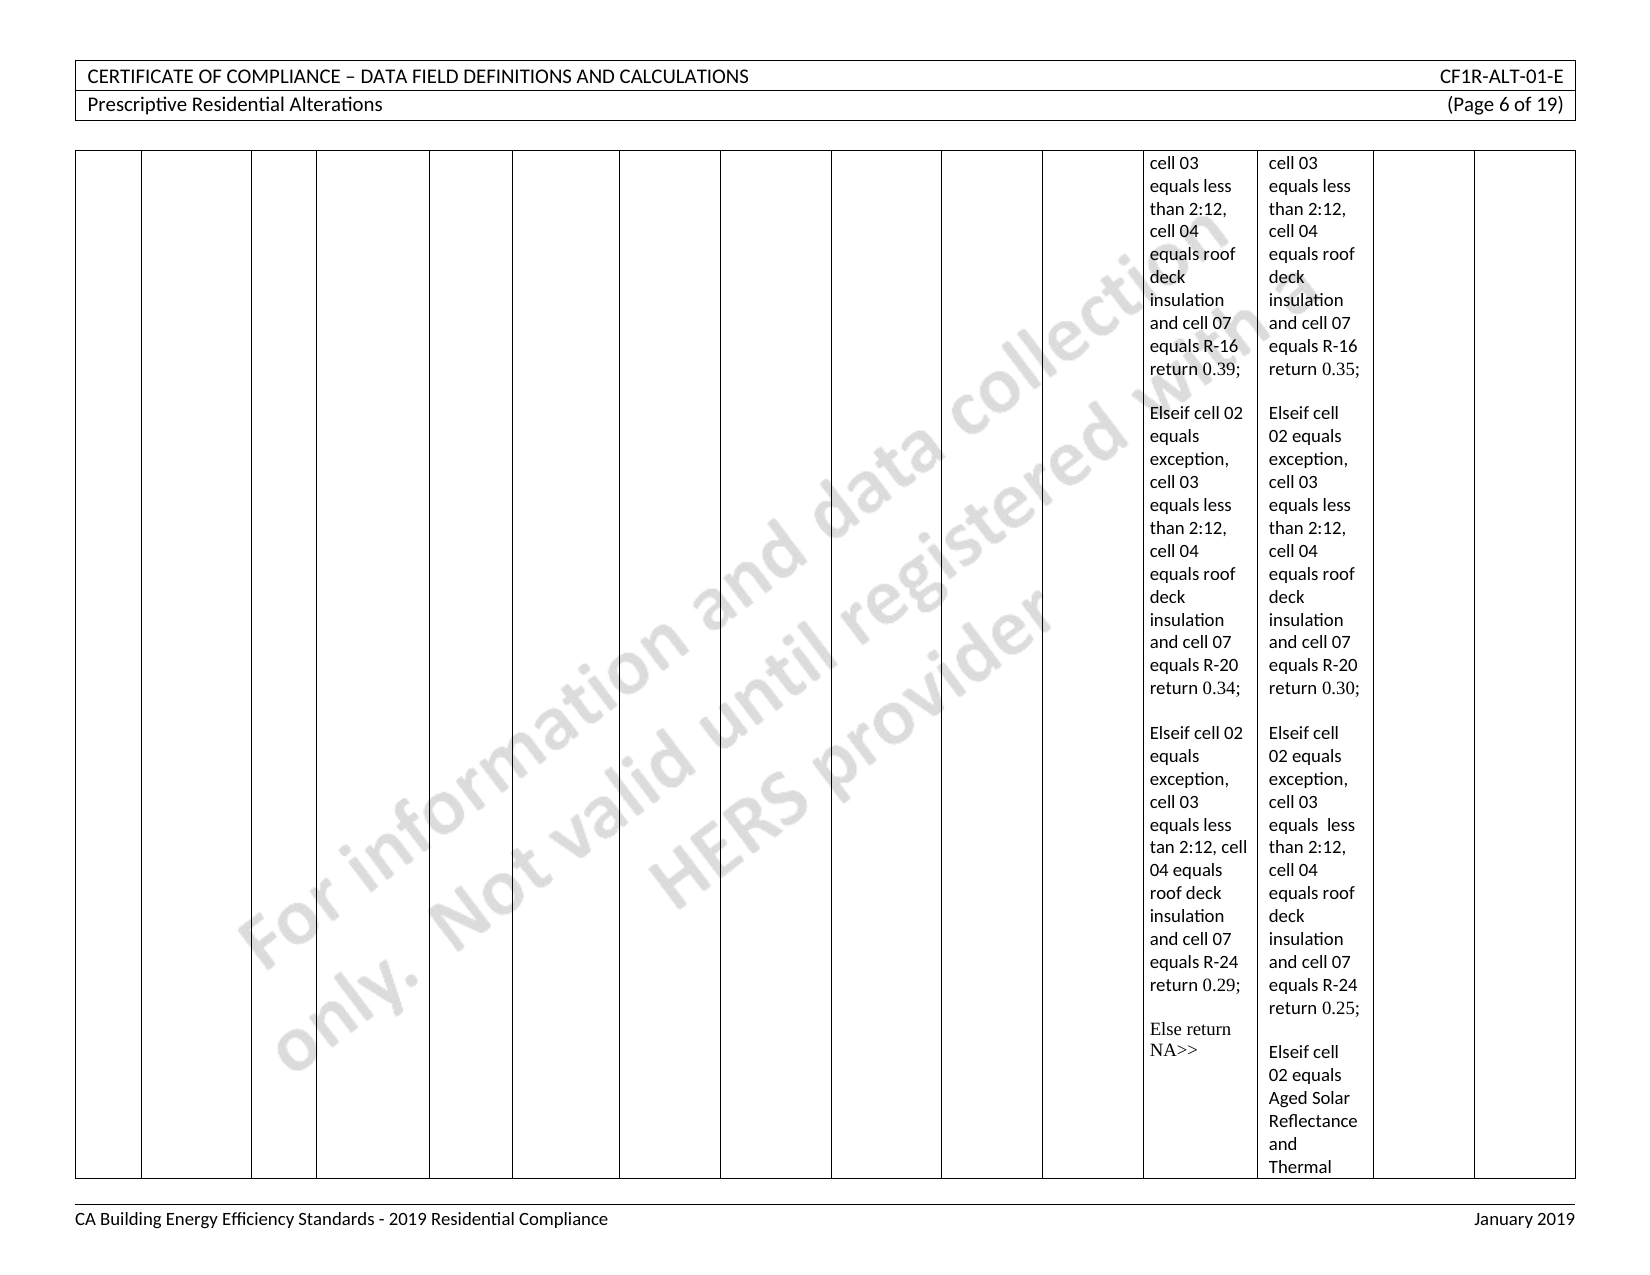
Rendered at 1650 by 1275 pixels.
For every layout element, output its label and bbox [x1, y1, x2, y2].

table_cell [942, 151, 1042, 1178]
table_cell [252, 151, 316, 1178]
table_cell [430, 151, 512, 1178]
table_cell [1258, 151, 1373, 1178]
table_cell [1374, 151, 1474, 1178]
table_cell [1144, 151, 1257, 1178]
table_cell [832, 151, 941, 1178]
table_cell [317, 151, 429, 1178]
table_cell [513, 151, 619, 1178]
table_cell [76, 151, 141, 1178]
table_cell [1043, 151, 1143, 1178]
table_cell [620, 151, 720, 1178]
table_cell [1475, 151, 1575, 1178]
table_cell [721, 151, 831, 1178]
table_cell [142, 151, 251, 1178]
